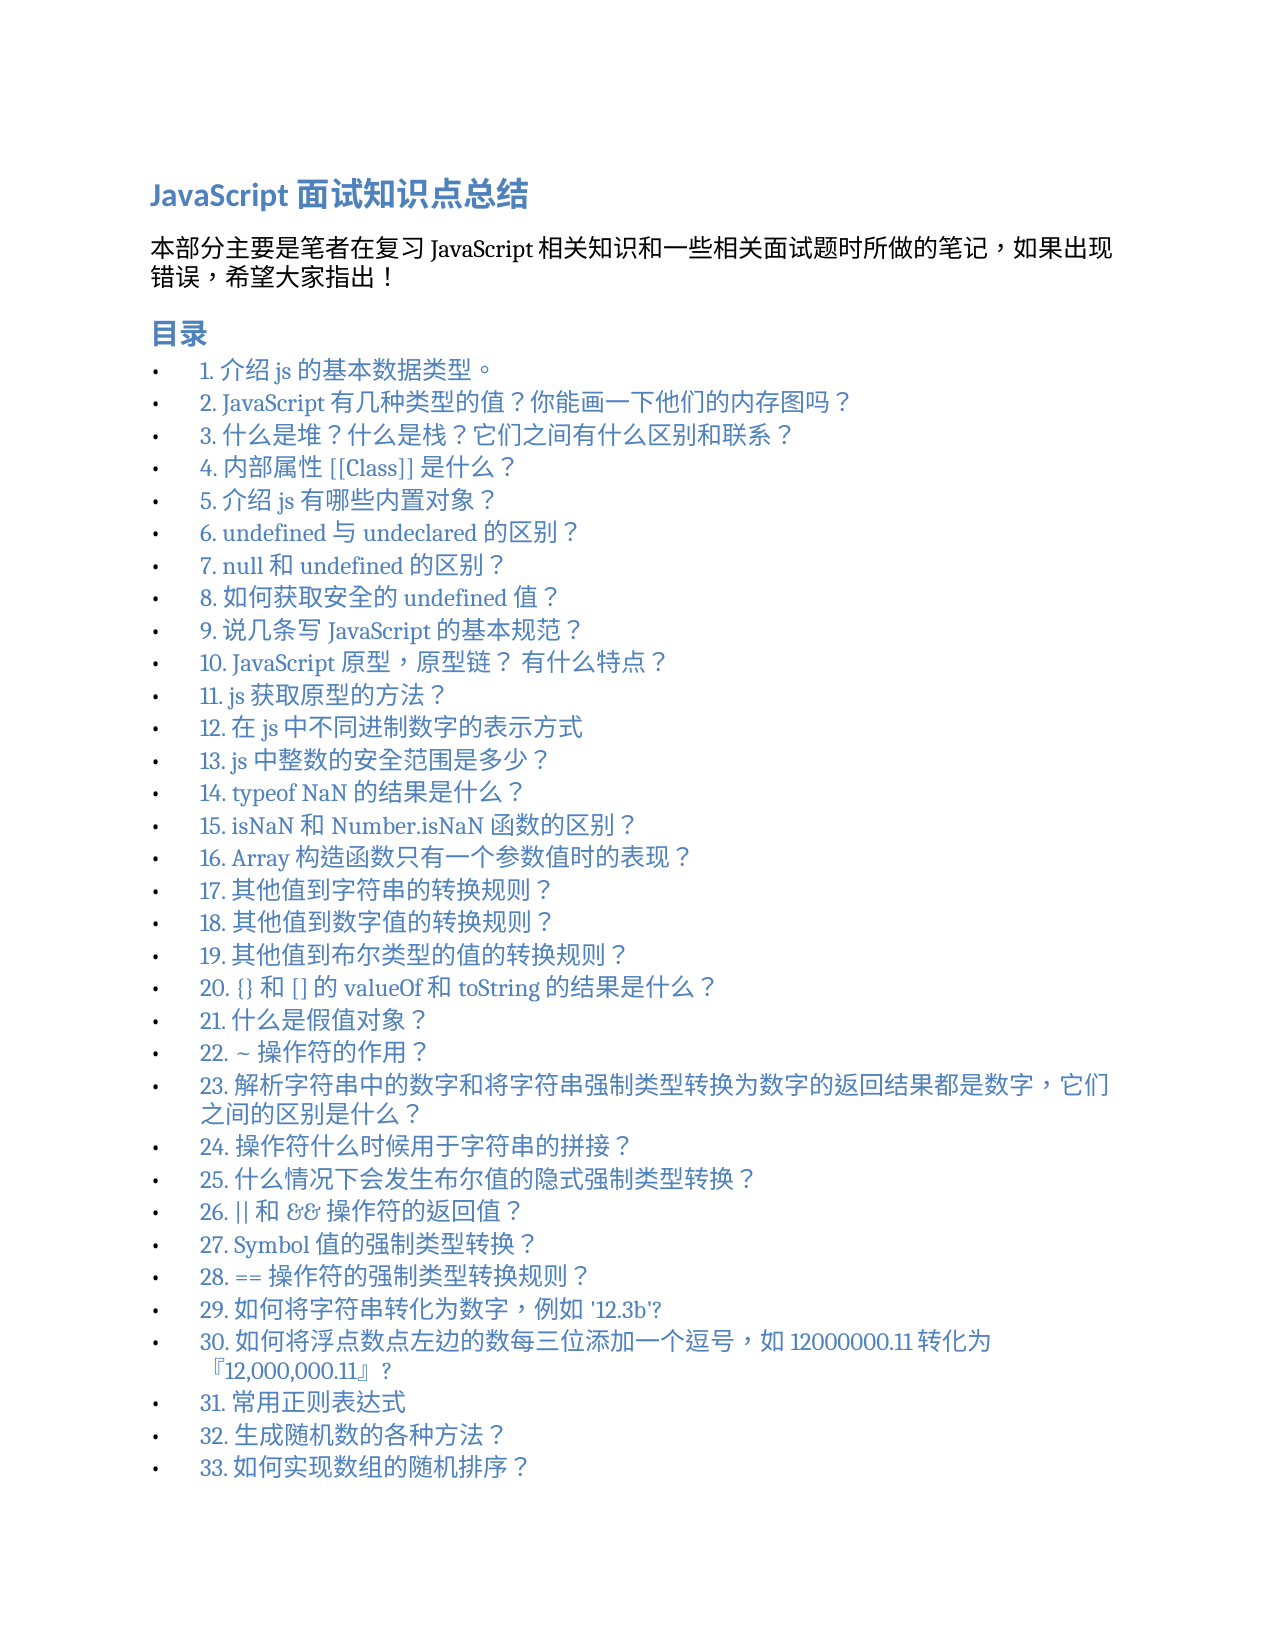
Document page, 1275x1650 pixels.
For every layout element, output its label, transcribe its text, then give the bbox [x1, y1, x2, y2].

list 32. 生成随机数的各种方法？ [150, 1422, 1125, 1451]
list 17. 其他值到字符串的转换规则？ [150, 877, 1125, 906]
list 9. 说几条写 JavaScript 的基本规范？ [150, 617, 1125, 646]
list 1. 介绍 js 的基本数据类型。 [150, 357, 1125, 386]
list 30. 如何将浮点数点左边的数每三位添加一个逗号，如 12000000.11 转化为『12,000,000.11』? [150, 1328, 1125, 1386]
list 3. 什么是堆？什么是栈？它们之间有什么区别和联系？ [150, 422, 1125, 451]
list 16. Array 构造函数只有一个参数值时的表现？ [150, 844, 1125, 873]
list 19. 其他值到布尔类型的值的转换规则？ [150, 942, 1125, 971]
list 18. 其他值到数字值的转换规则？ [150, 909, 1125, 938]
list 27. Symbol 值的强制类型转换？ [150, 1231, 1125, 1259]
list 26. || 和 && 操作符的返回值？ [150, 1198, 1125, 1227]
list 33. 如何实现数组的随机排序？ [150, 1454, 1125, 1483]
list 5. 介绍 js 有哪些内置对象？ [150, 487, 1125, 516]
list 28. == 操作符的强制类型转换规则？ [150, 1263, 1125, 1292]
list 10. JavaScript 原型，原型链？ 有什么特点？ [150, 649, 1125, 678]
list 14. typeof NaN 的结果是什么？ [150, 779, 1125, 808]
list 31. 常用正则表达式 [150, 1389, 1125, 1418]
list 24. 操作符什么时候用于字符串的拼接？ [150, 1133, 1125, 1162]
list 8. 如何获取安全的 undefined 值？ [150, 584, 1125, 613]
text 本部分主要是笔者在复习 JavaScript 相关知识和一些相关面试题时所做的笔记，如果出现错误，希望大家指出！ [150, 235, 1125, 292]
list 15. isNaN 和 Number.isNaN 函数的区别？ [150, 812, 1125, 841]
list 21. 什么是假值对象？ [150, 1007, 1125, 1036]
list 2. JavaScript 有几种类型的值？你能画一下他们的内存图吗？ [150, 389, 1125, 418]
list 25. 什么情况下会发生布尔值的隐式强制类型转换？ [150, 1166, 1125, 1194]
subtitle JavaScript 面试知识点总结 [150, 171, 1125, 216]
list 13. js 中整数的安全范围是多少？ [150, 747, 1125, 776]
subtitle 目录 [150, 313, 1125, 353]
list 12. 在 js 中不同进制数字的表示方式 [150, 714, 1125, 743]
list 20. {} 和 [] 的 valueOf 和 toString 的结果是什么？ [150, 974, 1125, 1003]
list 4. 内部属性 [[Class]] 是什么？ [150, 454, 1125, 483]
list 23. 解析字符串中的数字和将字符串强制类型转换为数字的返回结果都是数字，它们之间的区别是什么？ [150, 1072, 1125, 1129]
list 11. js 获取原型的方法？ [150, 682, 1125, 711]
list 29. 如何将字符串转化为数字，例如 '12.3b'? [150, 1296, 1125, 1324]
list 6. undefined 与 undeclared 的区别？ [150, 519, 1125, 548]
list 7. null 和 undefined 的区别？ [150, 552, 1125, 581]
list 22. ~ 操作符的作用？ [150, 1039, 1125, 1068]
